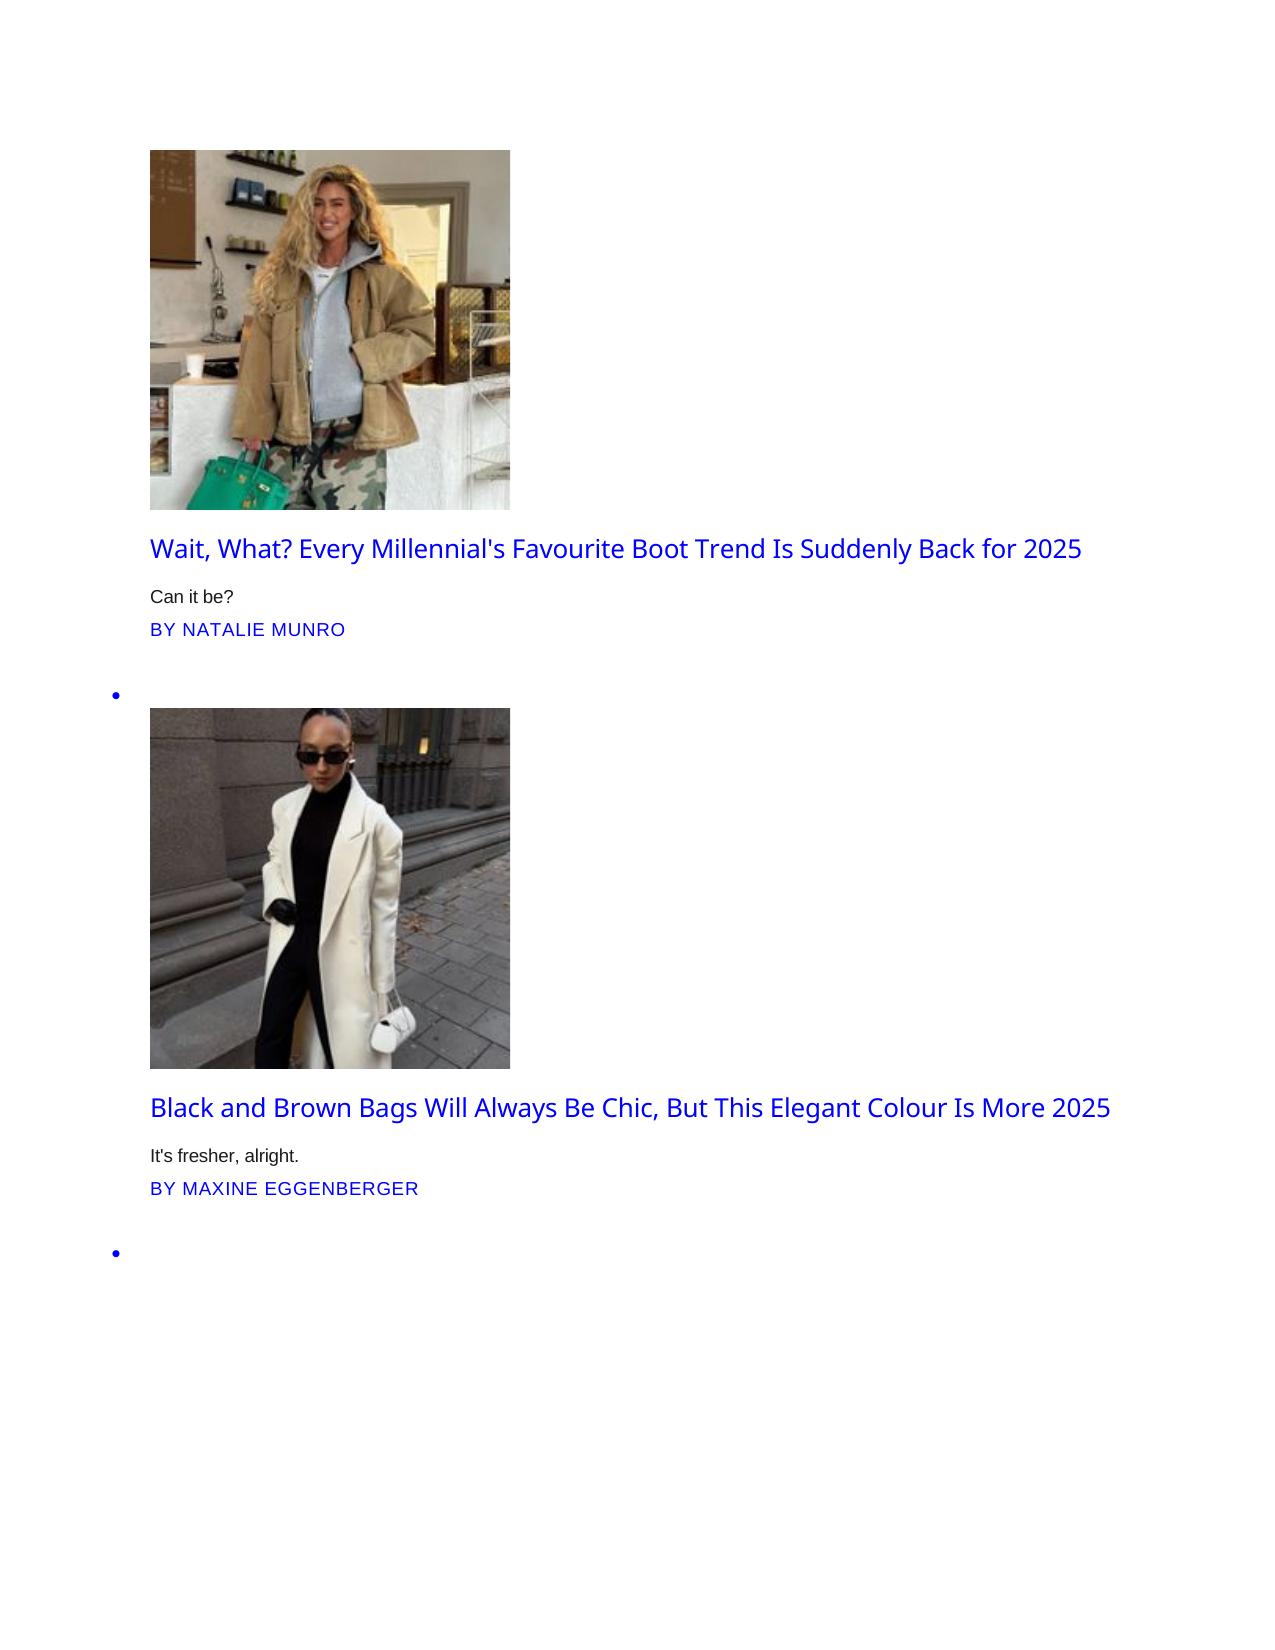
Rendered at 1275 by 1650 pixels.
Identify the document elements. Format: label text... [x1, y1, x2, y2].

text Wait, What? Every Millennial's Favourite Boot Trend Is Suddenly Back for 2025 [150, 528, 1125, 566]
text By Maxine Eggenberger [150, 1178, 1125, 1199]
picture [150, 150, 511, 510]
text Can it be? [150, 578, 1125, 607]
text It's fresher, alright. [150, 1137, 1125, 1166]
text By Natalie Munro [150, 619, 1125, 641]
picture [150, 708, 511, 1069]
text Black and Brown Bags Will Always Be Chic, But This Elegant Colour Is More 2025 [150, 1087, 1125, 1125]
